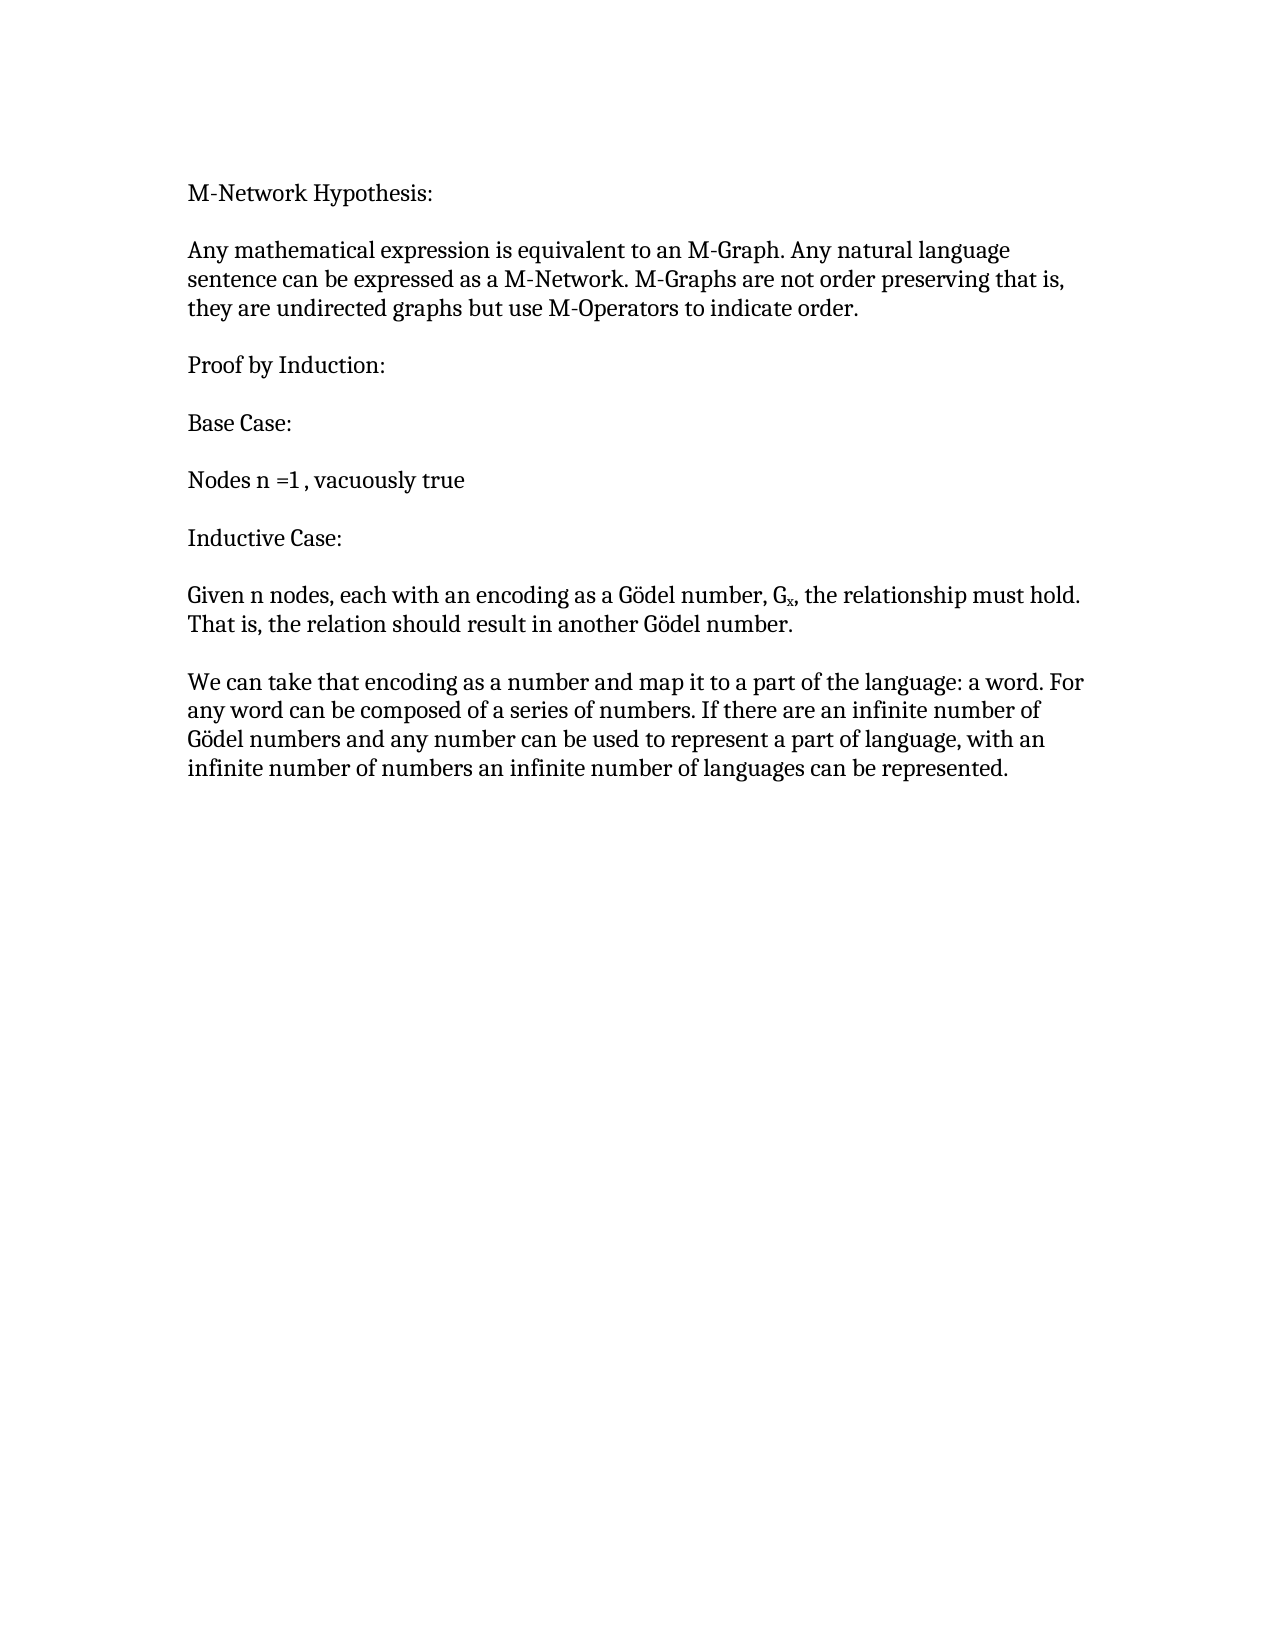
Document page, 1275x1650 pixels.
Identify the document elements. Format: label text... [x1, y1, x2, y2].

text Any mathematical expression is equivalent to an M-Graph. Any natural language sentence can be expressed as a M-Network. M-Graphs are not order preserving that is, they are undirected graphs but use M-Operators to indicate order. [187, 236, 1087, 322]
text Inductive Case: [187, 524, 1087, 552]
text We can take that encoding as a number and map it to a part of the language: a word. For any word can be composed of a series of numbers. If there are an infinite number of Gödel numbers and any number can be used to represent a part of language, with an infinite number of numbers an infinite number of languages can be represented. [187, 667, 1087, 782]
text Nodes n =1 , vacuously true [187, 466, 1087, 495]
text Proof by Induction: [187, 351, 1087, 380]
text Given n nodes, each with an encoding as a Gödel number, Gx, the relationship must hold. That is, the relation should result in another Gödel number. [187, 581, 1087, 639]
text Base Case: [187, 409, 1087, 437]
text M-Network Hypothesis: [187, 179, 1087, 207]
